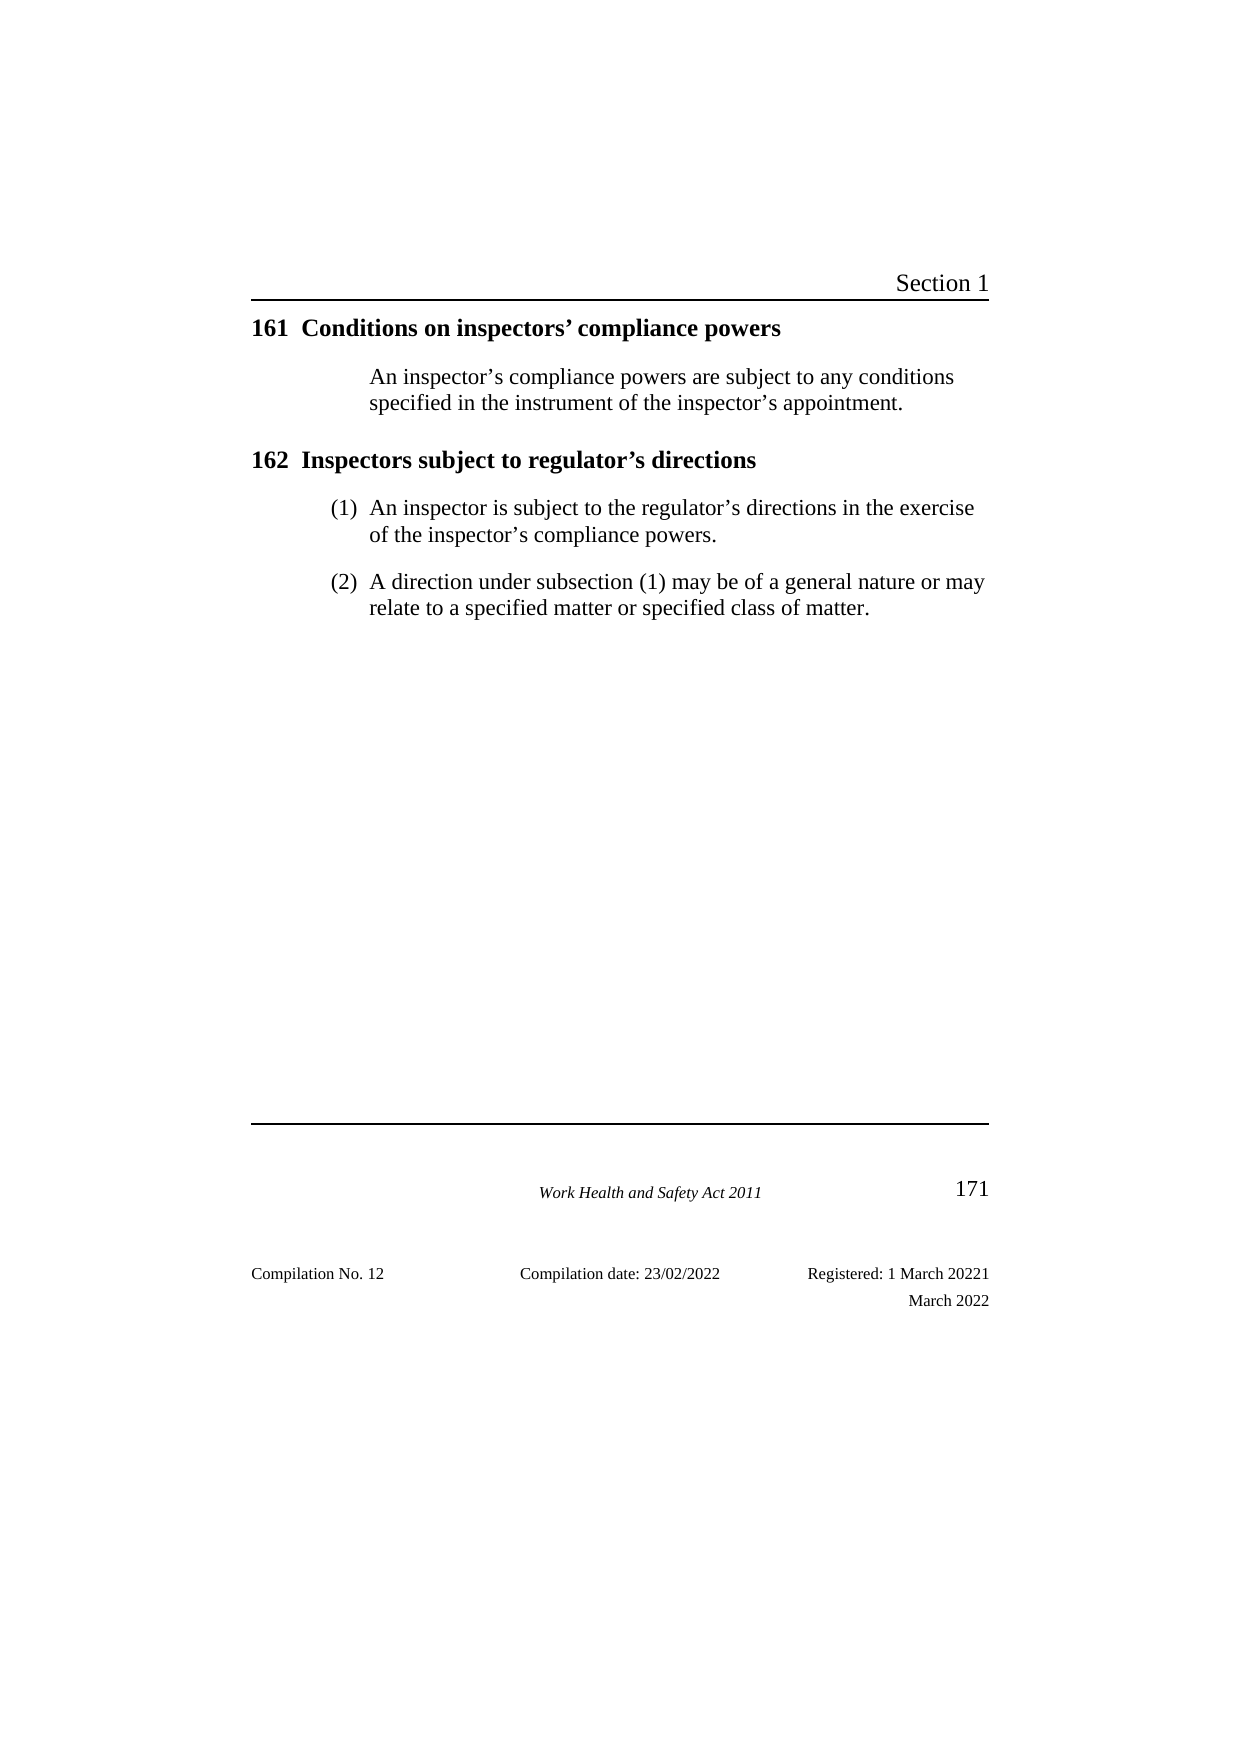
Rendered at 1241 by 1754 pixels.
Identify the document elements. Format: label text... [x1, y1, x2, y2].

text An inspector’s compliance powers are subject to any conditions specified in the instrument of the inspector’s appointment. [251, 363, 989, 416]
text 161 Conditions on inspectors’ compliance powers [251, 313, 989, 342]
text (2) A direction under subsection (1) may be of a general nature or may relate to a specified matter or specified class of matter. [251, 568, 989, 621]
text 162 Inspectors subject to regulator’s directions [251, 445, 989, 473]
text (1) An inspector is subject to the regulator’s directions in the exercise of the inspector’s compliance powers. [251, 494, 989, 547]
